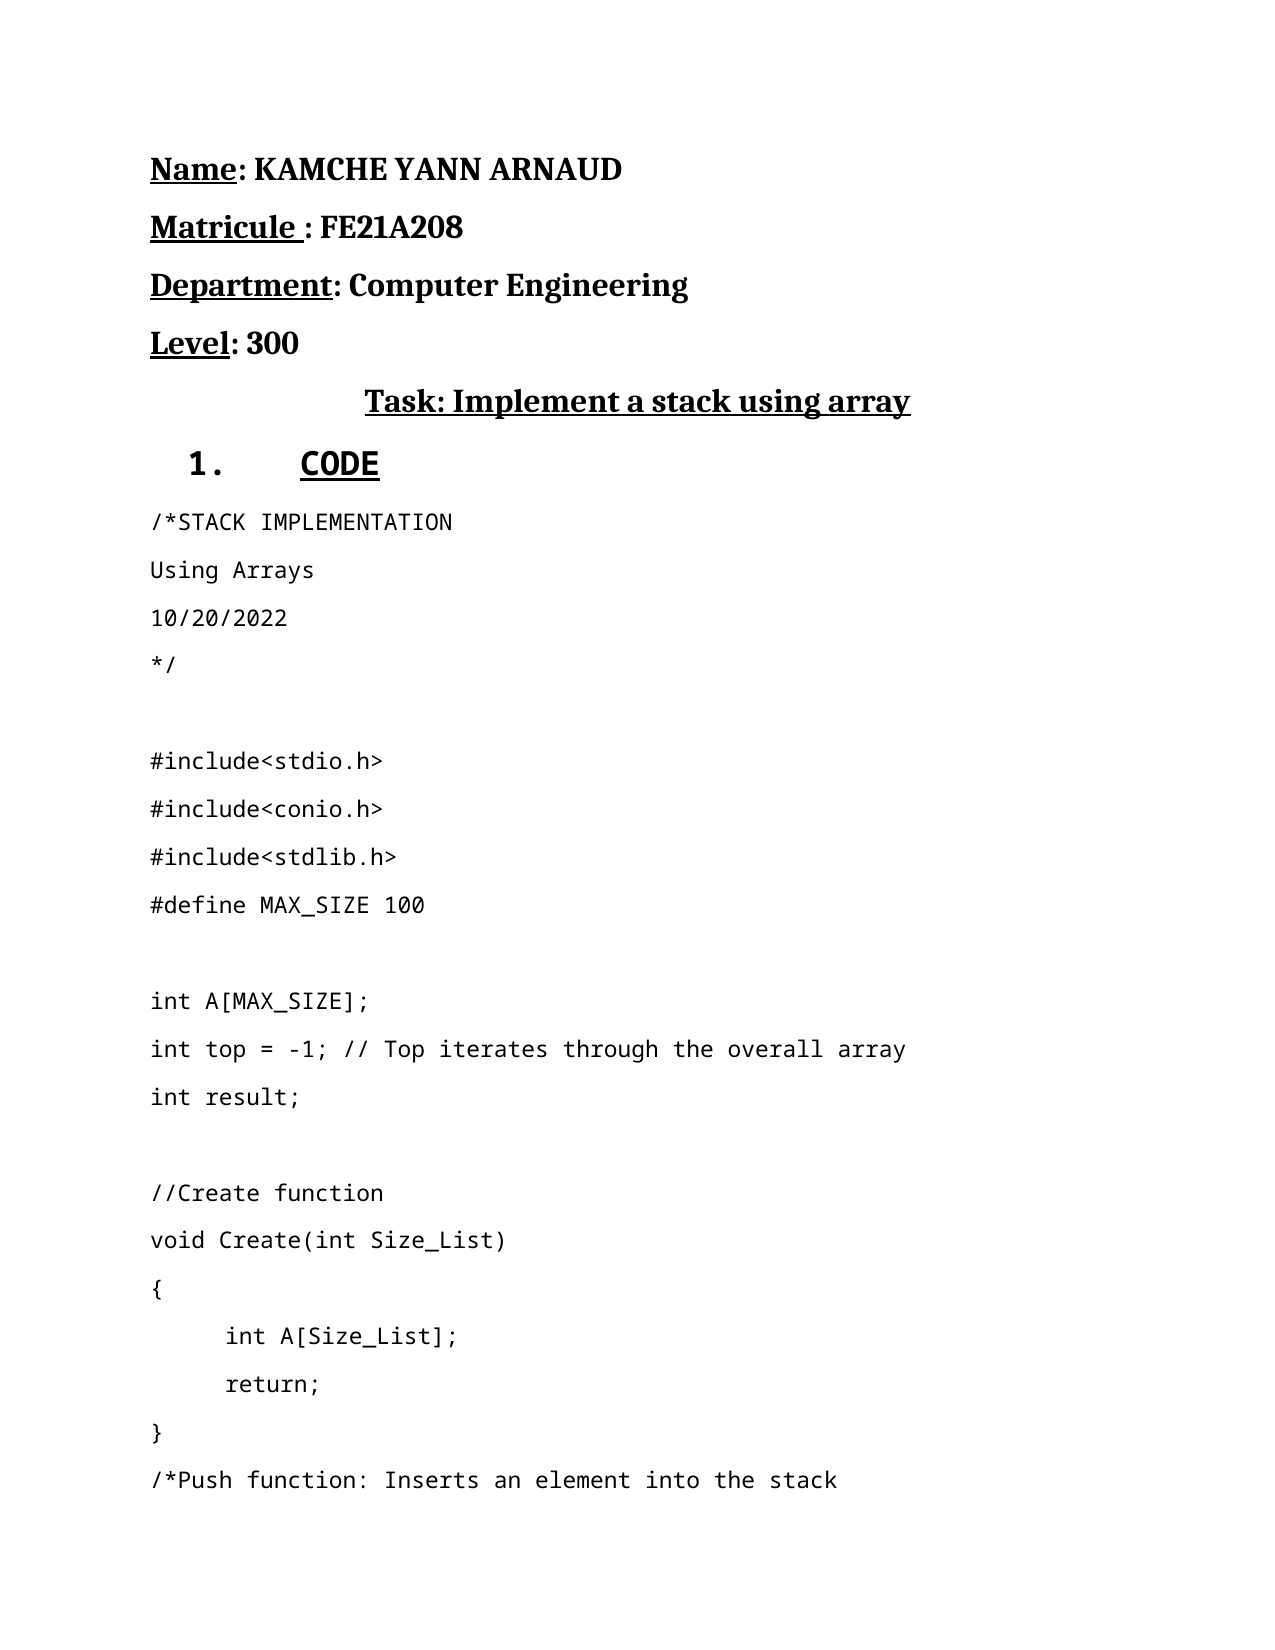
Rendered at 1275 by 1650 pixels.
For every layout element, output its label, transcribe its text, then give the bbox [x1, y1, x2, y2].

text int top = -1; // Top iterates through the overall array [150, 1033, 1125, 1064]
text Task: Implement a stack using array [150, 382, 1125, 420]
text Matricule : FE21A208 [150, 208, 1125, 246]
text /*STACK IMPLEMENTATION [150, 506, 1125, 537]
text 10/20/2022 [150, 602, 1125, 633]
text Using Arrays [150, 554, 1125, 585]
text Department: Computer Engineering [150, 266, 1125, 304]
text #include<conio.h> [150, 793, 1125, 824]
text #include<stdio.h> [150, 745, 1125, 777]
text return; [150, 1368, 1125, 1399]
text */ [150, 649, 1125, 681]
text void Create(int Size_List) [150, 1224, 1125, 1256]
text int A[MAX_SIZE]; [150, 985, 1125, 1016]
text /*Push function: Inserts an element into the stack [150, 1464, 1125, 1495]
list CODE [187, 440, 1125, 486]
text } [150, 1416, 1125, 1447]
text #define MAX_SIZE 100 [150, 889, 1125, 920]
text #include<stdlib.h> [150, 841, 1125, 872]
text { [150, 1272, 1125, 1304]
text Level: 300 [150, 324, 1125, 362]
text int result; [150, 1081, 1125, 1112]
text int A[Size_List]; [150, 1320, 1125, 1352]
text //Create function [150, 1177, 1125, 1208]
text Name: KAMCHE YANN ARNAUD [150, 150, 1125, 188]
